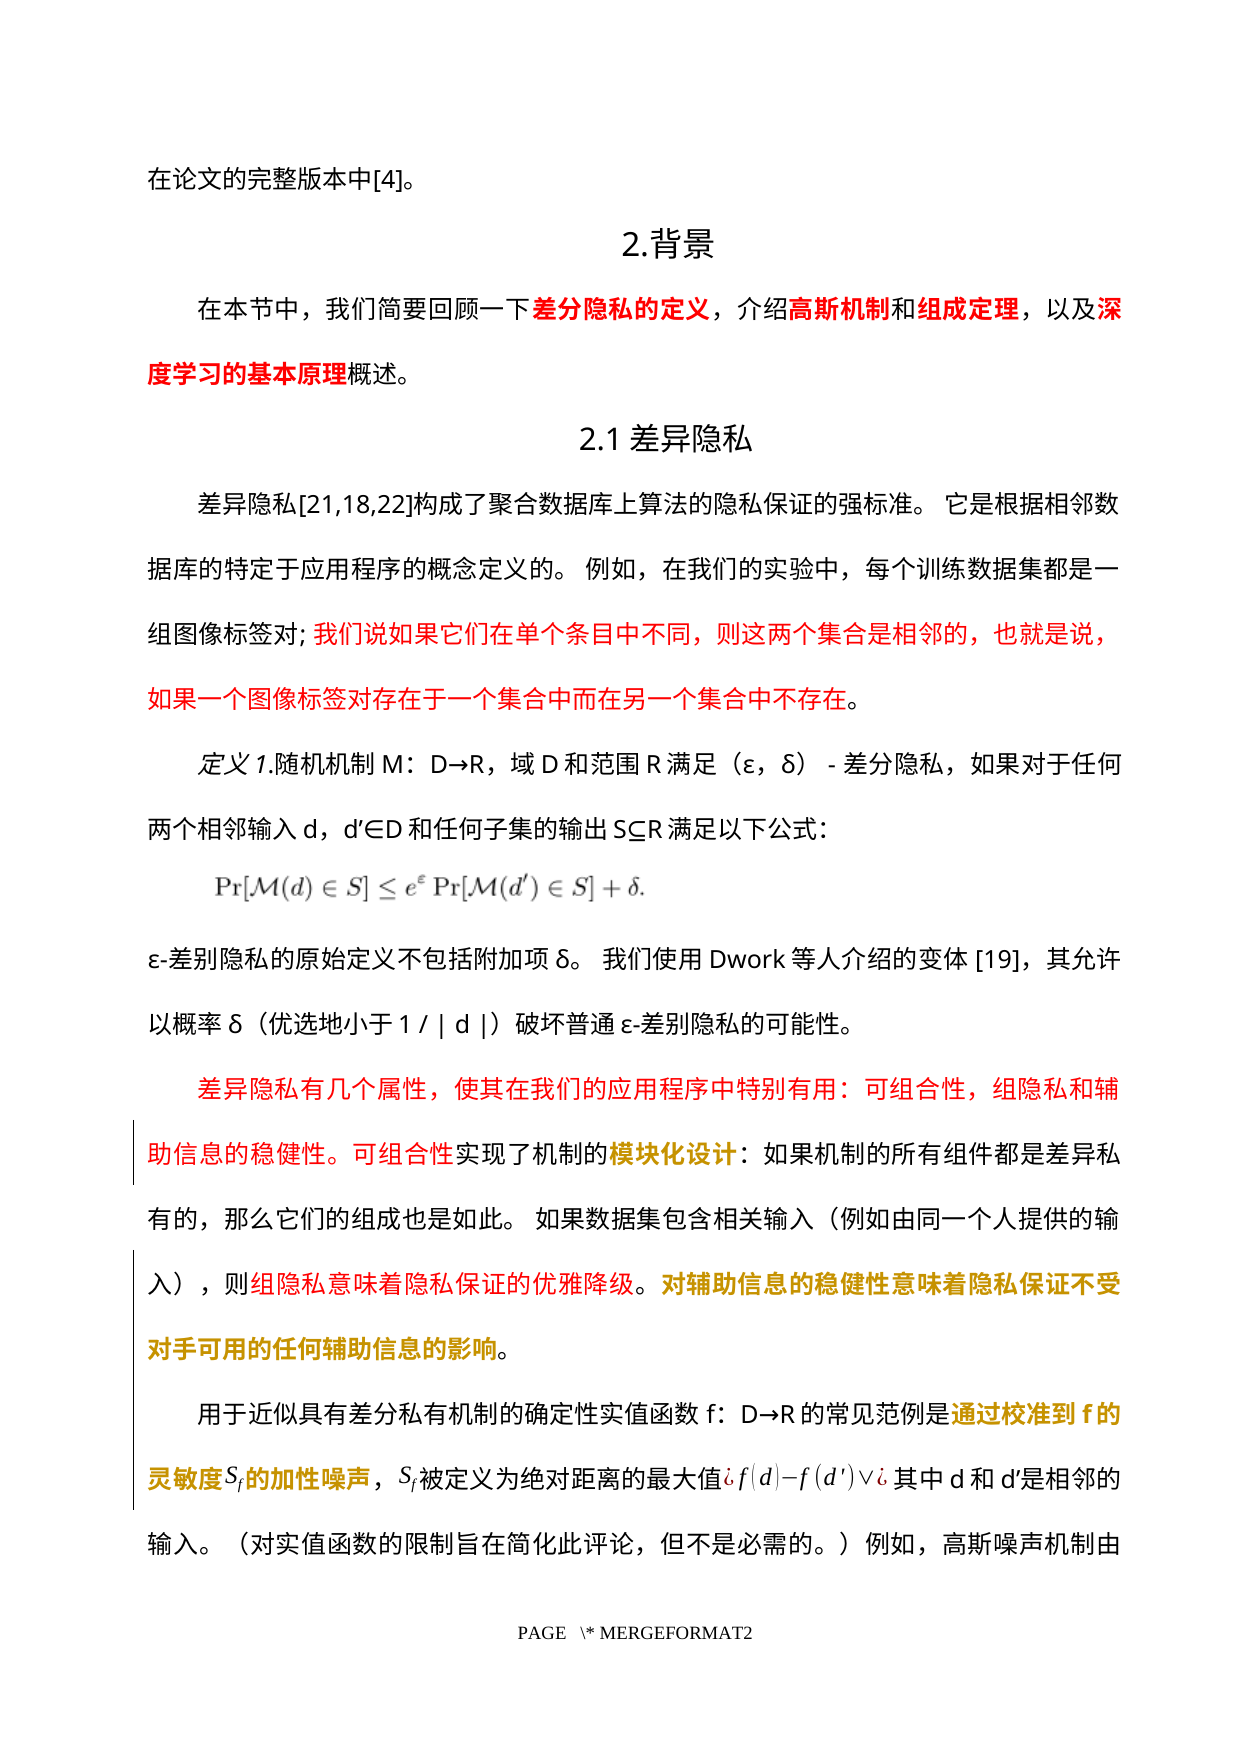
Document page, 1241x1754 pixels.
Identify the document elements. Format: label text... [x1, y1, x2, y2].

text 2.1差异隐私 [148, 405, 1122, 470]
text 2.背景 [148, 210, 1122, 275]
text 定义1.随机机制M：D→R，域D和范围R满足（ε，δ） - 差分隐私，如果对于任何两个相邻输入d，d’∈D和任何子集的输出S⊆R满足以下公式： [148, 730, 1122, 860]
text 差异隐私有几个属性，使其在我们的应用程序中特别有用：可组合性，组隐私和辅助信息的稳健性。可组合性实现了机制的模块化设计：如果机制的所有组件都是差异私有的，那么它们的组成也是如此。 如果数据集包含相关输入（例如由同一个人提供的输入），则组隐私意味着隐私保证的优雅降级。对辅助信息的稳健性意味着隐私保证不受对手可用的任何辅助信息的影响。 [148, 1055, 1122, 1380]
picture [197, 859, 694, 923]
text 在本节中，我们简要回顾一下差分隐私的定义，介绍高斯机制和组成定理，以及深度学习的基本原理概述。 [148, 275, 1122, 405]
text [148, 1380, 1122, 1575]
text ε-差别隐私的原始定义不包括附加项δ。 我们使用Dwork等人介绍的变体 [19]，其允许以概率δ（优选地小于1 / | d |）破坏普通ε-差别隐私的可能性。 [148, 925, 1122, 1055]
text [148, 145, 1122, 210]
text 差异隐私[21,18,22]构成了聚合数据库上算法的隐私保证的强标准。 它是根据相邻数据库的特定于应用程序的概念定义的。 例如，在我们的实验中，每个训练数据集都是一组图像标签对; 我们说如果它们在单个条目中不同，则这两个集合是相邻的，也就是说，如果一个图像标签对存在于一个集合中而在另一个集合中不存在。 [148, 470, 1122, 730]
